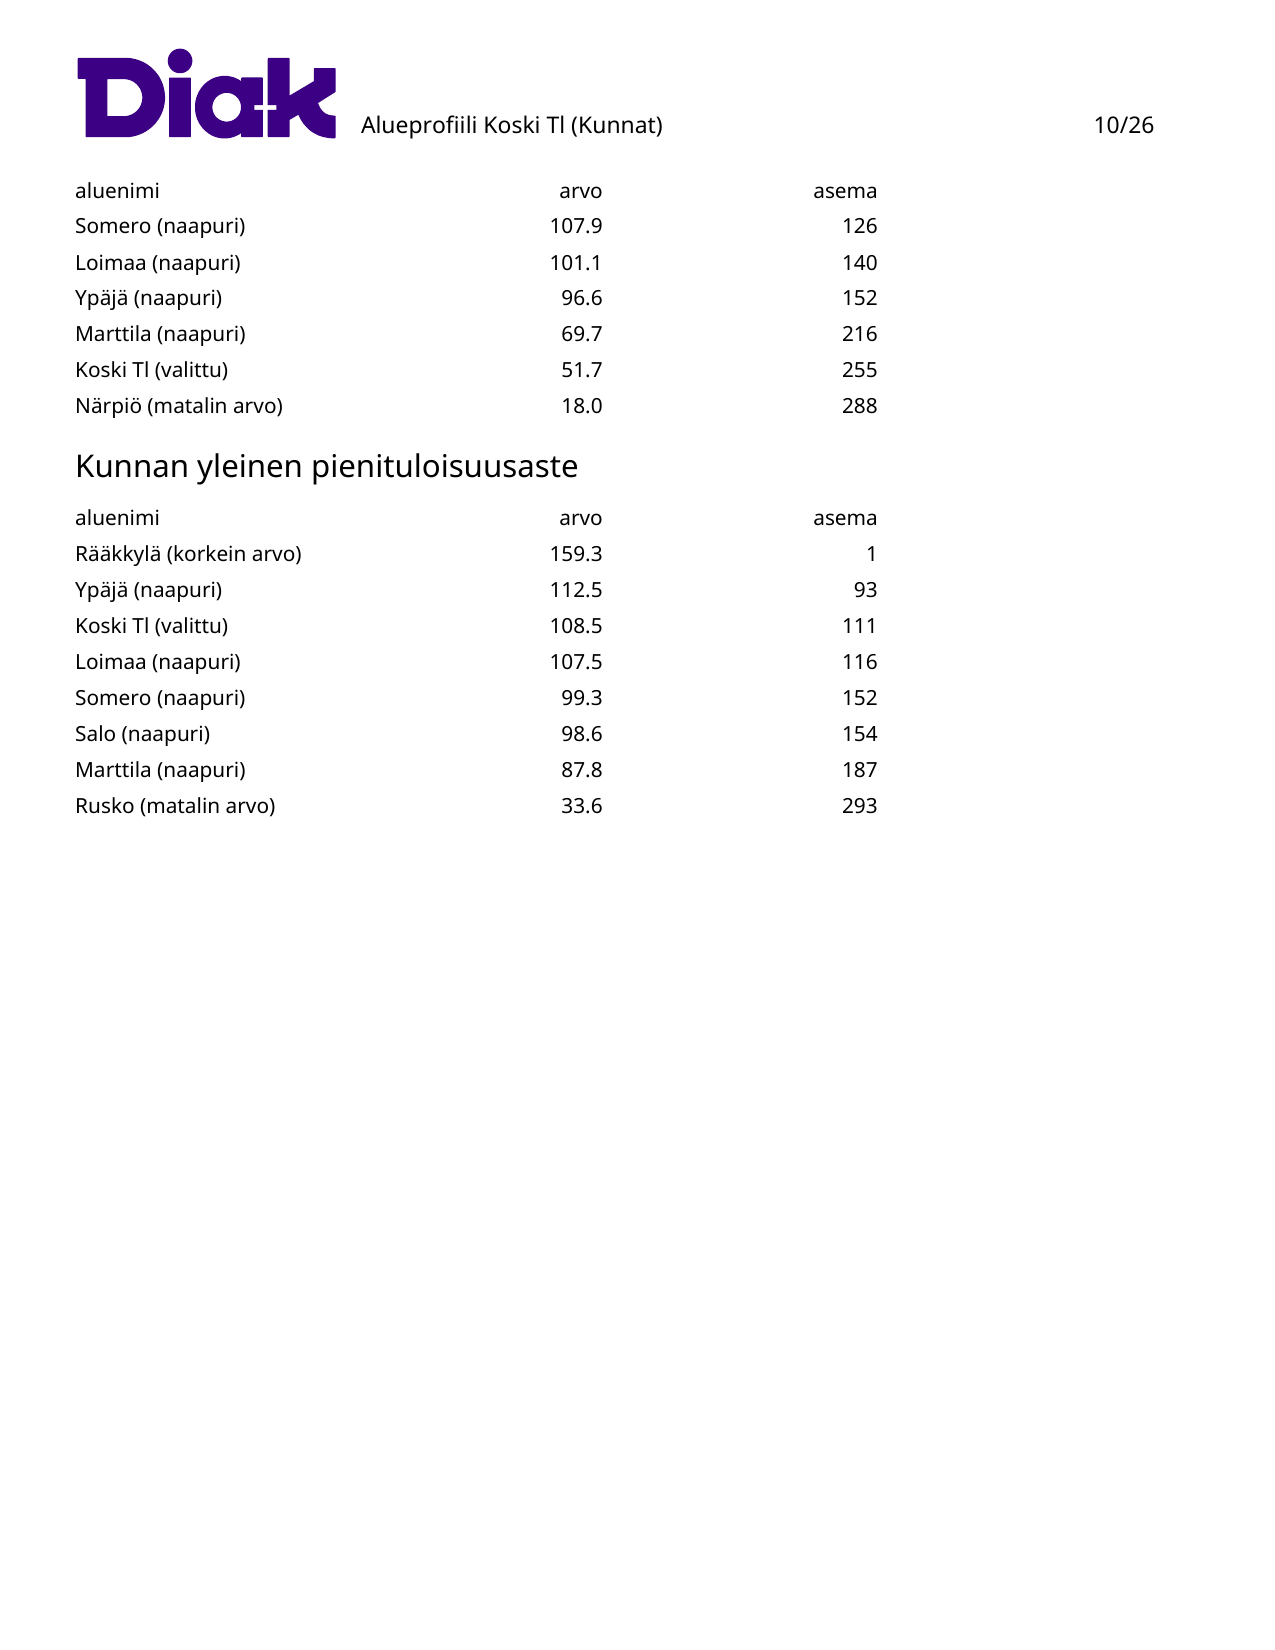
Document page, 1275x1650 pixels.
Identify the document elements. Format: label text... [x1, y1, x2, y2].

table_header arvo [339, 172, 614, 208]
table_cell Ypäjä (naapuri) [64, 571, 339, 607]
table_cell 187 [614, 751, 889, 787]
table_cell 98.6 [339, 715, 614, 751]
table_cell 1 [614, 535, 889, 571]
table_cell Marttila (naapuri) [64, 316, 339, 352]
table_header asema [614, 172, 889, 208]
table_cell Somero (naapuri) [64, 679, 339, 715]
table_header asema [614, 500, 889, 535]
table_cell Marttila (naapuri) [64, 751, 339, 787]
table_cell 154 [614, 715, 889, 751]
table_cell 112.5 [339, 571, 614, 607]
subtitle Kunnan yleinen pienituloisuusaste [75, 444, 1200, 487]
table_cell 126 [614, 208, 889, 244]
table_cell Somero (naapuri) [64, 208, 339, 244]
table_cell 33.6 [339, 787, 614, 823]
table_header arvo [339, 500, 614, 535]
table_cell Salo (naapuri) [64, 715, 339, 751]
table_cell 288 [614, 388, 889, 423]
table_cell Loimaa (naapuri) [64, 244, 339, 280]
table_cell Rääkkylä (korkein arvo) [64, 535, 339, 571]
table_cell 108.5 [339, 607, 614, 643]
table_cell 216 [614, 316, 889, 352]
table_cell Närpiö (matalin arvo) [64, 388, 339, 423]
table_cell 107.9 [339, 208, 614, 244]
table_cell Ypäjä (naapuri) [64, 280, 339, 316]
table_cell 107.5 [339, 643, 614, 679]
table_cell 140 [614, 244, 889, 280]
table_cell 159.3 [339, 535, 614, 571]
table_cell Rusko (matalin arvo) [64, 787, 339, 823]
table_cell 152 [614, 280, 889, 316]
table_cell 18.0 [339, 388, 614, 423]
table_cell Koski Tl (valittu) [64, 607, 339, 643]
table_cell 255 [614, 352, 889, 388]
table_cell 111 [614, 607, 889, 643]
table_cell Koski Tl (valittu) [64, 352, 339, 388]
table_cell 87.8 [339, 751, 614, 787]
table_cell 69.7 [339, 316, 614, 352]
table_header aluenimi [64, 172, 339, 208]
table_cell 101.1 [339, 244, 614, 280]
table_cell 152 [614, 679, 889, 715]
table_cell 116 [614, 643, 889, 679]
table_cell Loimaa (naapuri) [64, 643, 339, 679]
table_cell 51.7 [339, 352, 614, 388]
table_cell 96.6 [339, 280, 614, 316]
table_cell 99.3 [339, 679, 614, 715]
table_header aluenimi [64, 500, 339, 535]
table_cell 93 [614, 571, 889, 607]
table_cell 293 [614, 787, 889, 823]
